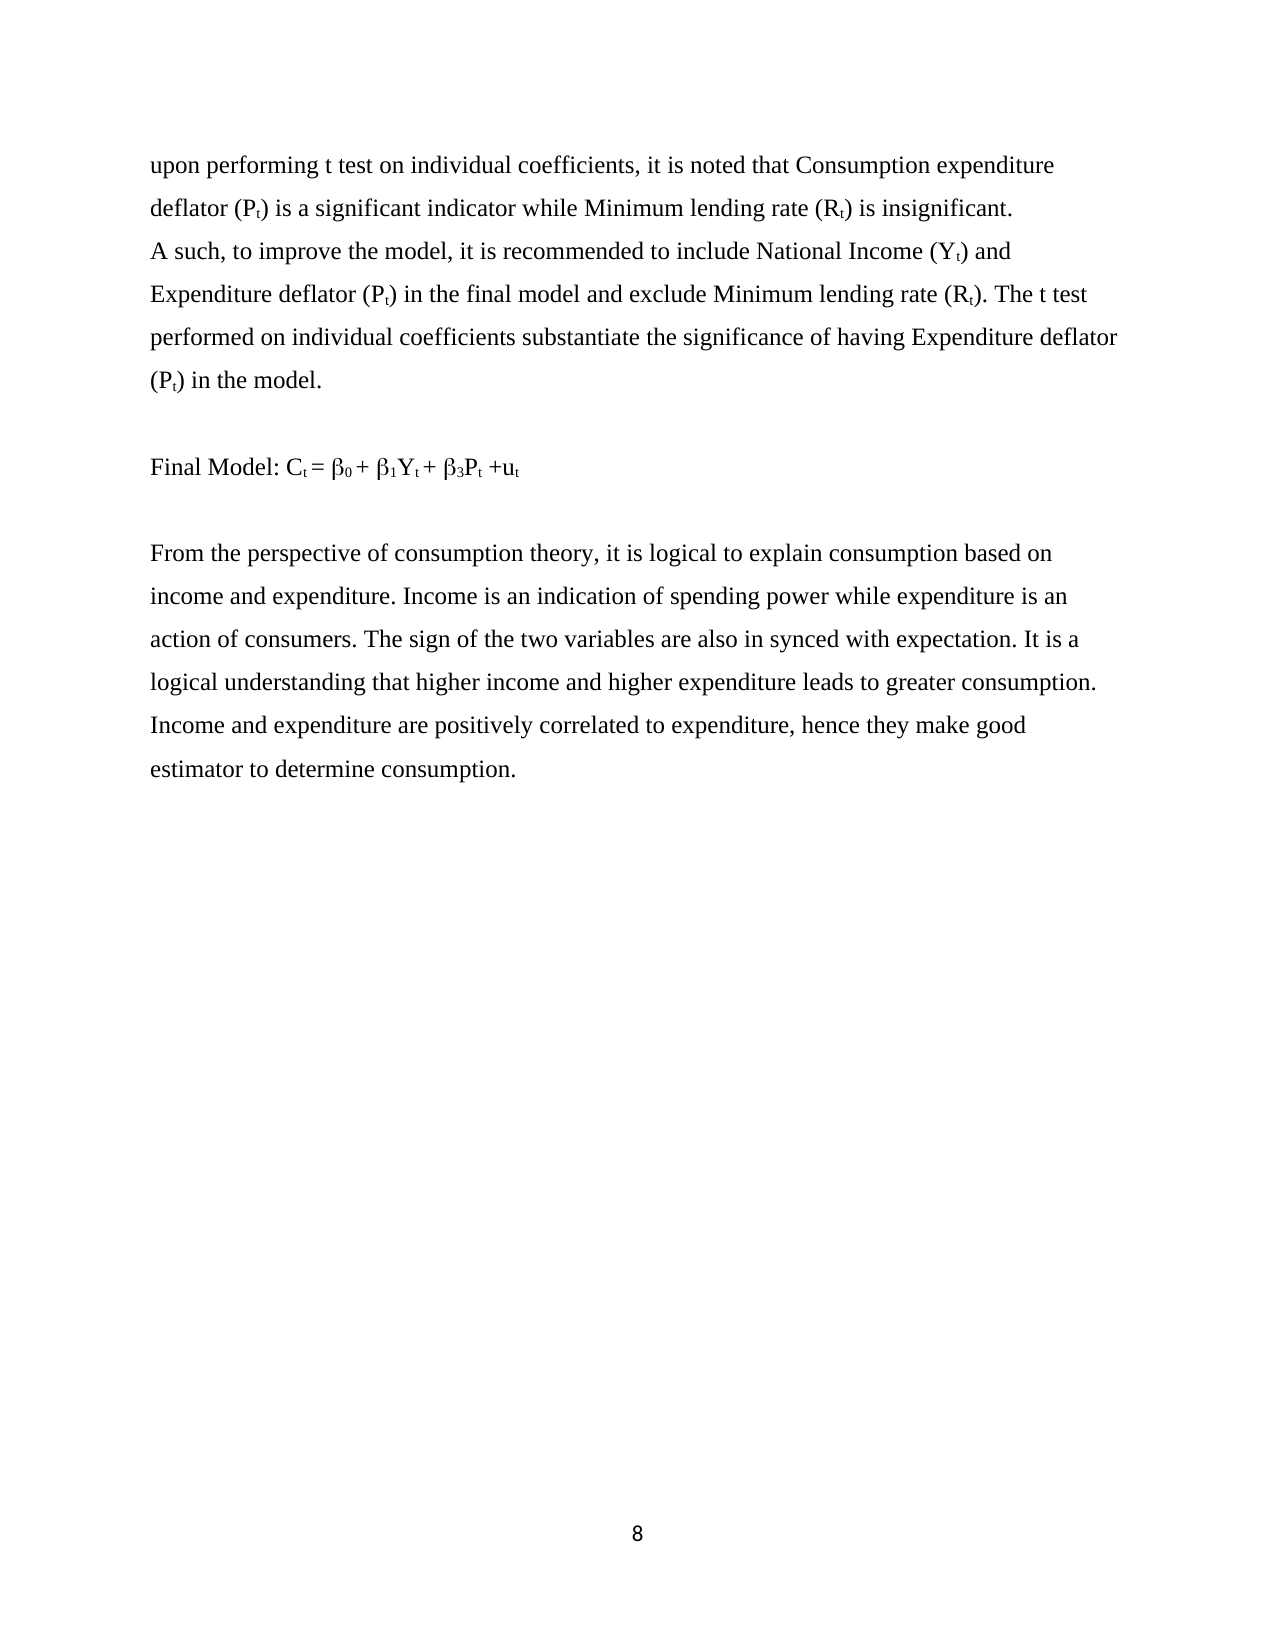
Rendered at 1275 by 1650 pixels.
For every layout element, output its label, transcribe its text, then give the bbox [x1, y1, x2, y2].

text Final Model: Ct = 0 + 1Yt + 3Pt +ut [150, 452, 1125, 481]
text A such, to improve the model, it is recommended to include National Income (Yt) and Expenditure deflator (Pt) in the final model and exclude Minimum lending rate (Rt). The t test performed on individual coefficients substantiate the significance of having Expenditure deflator (Pt) in the model. [150, 236, 1125, 394]
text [150, 150, 1125, 222]
text From the perspective of consumption theory, it is logical to explain consumption based on income and expenditure. Income is an indication of spending power while expenditure is an action of consumers. The sign of the two variables are also in synced with expectation. It is a logical understanding that higher income and higher expenditure leads to greater consumption. Income and expenditure are positively correlated to expenditure, hence they make good estimator to determine consumption. [150, 538, 1125, 782]
